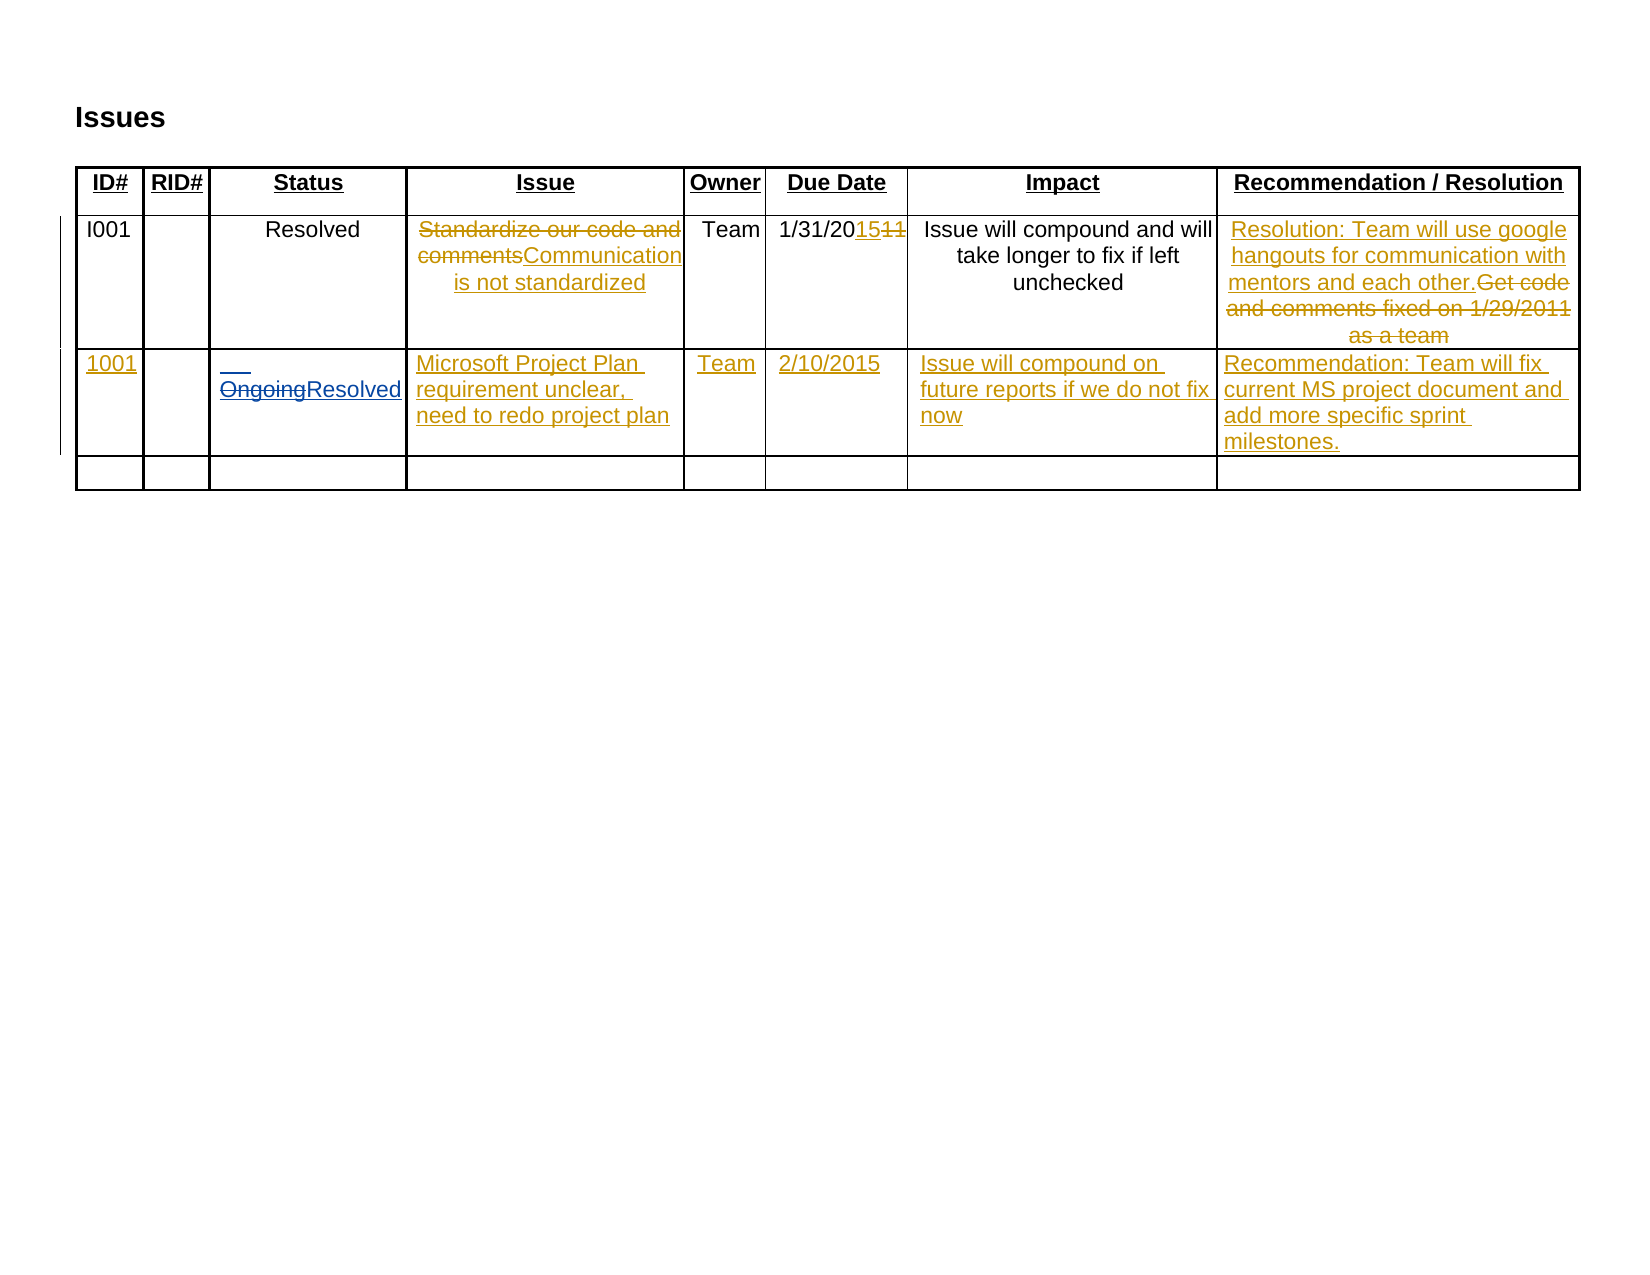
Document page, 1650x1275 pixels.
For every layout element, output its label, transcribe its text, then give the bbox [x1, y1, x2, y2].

table_cell Team [685, 216, 765, 348]
subtitle Issues [75, 100, 1575, 133]
table_cell [145, 457, 208, 489]
table_cell [1218, 350, 1578, 455]
table_cell [766, 350, 907, 455]
table_header ID# [78, 169, 142, 214]
table_cell [78, 350, 142, 455]
table_header Impact [908, 169, 1216, 214]
table_cell 1/31/20 [766, 216, 907, 348]
table_cell [408, 350, 683, 455]
table_header Recommendation / Resolution [1218, 169, 1578, 214]
table_cell [685, 350, 765, 455]
table_cell [908, 350, 1216, 455]
table_header RID# [145, 169, 208, 214]
table_cell [1218, 457, 1578, 489]
table_header Owner [685, 169, 765, 214]
table_cell [908, 457, 1216, 489]
table_cell [211, 457, 405, 489]
table_cell [145, 350, 208, 455]
table_cell [766, 457, 907, 489]
table_cell [1218, 216, 1578, 348]
table_header Issue [408, 169, 683, 214]
table_cell [78, 457, 142, 489]
table_header Status [211, 169, 405, 214]
table_cell [408, 216, 683, 348]
table_header Due Date [766, 169, 907, 214]
table_cell [685, 457, 765, 489]
table_cell [408, 457, 683, 489]
table_cell [211, 350, 405, 455]
table_cell [145, 216, 208, 348]
table_cell Resolved [211, 216, 405, 348]
table_cell Issue will compound and will take longer to fix if left unchecked [908, 216, 1216, 348]
table_cell I001 [78, 216, 142, 348]
